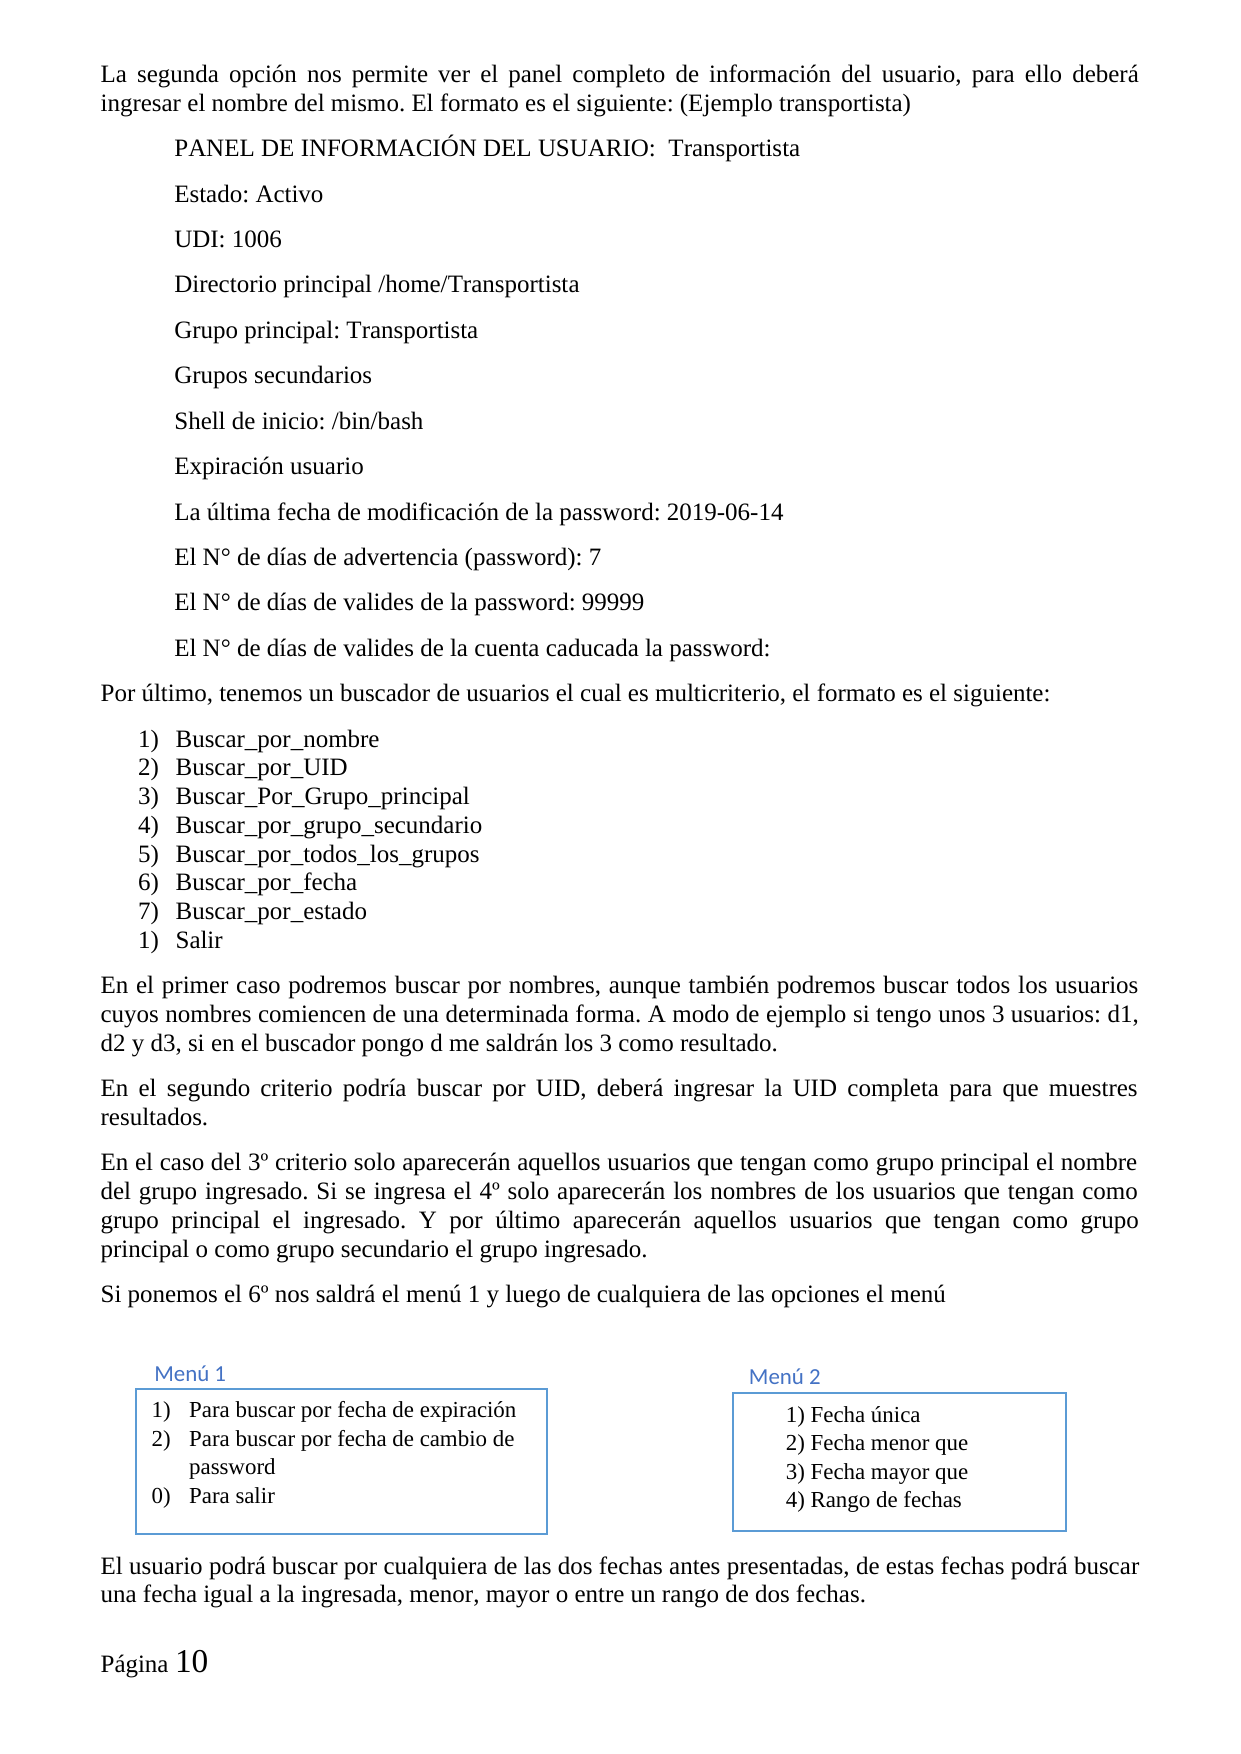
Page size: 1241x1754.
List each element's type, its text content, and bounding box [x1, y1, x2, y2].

text Si ponemos el 6º nos saldrá el menú 1 y luego de cualquiera de las opciones el menú [100, 1279, 1140, 1308]
text En el caso del 3º criterio solo aparecerán aquellos usuarios que tengan como grupo principal el nombre del grupo ingresado. Si se ingresa el 4º solo aparecerán los nombres de los usuarios que tengan como grupo principal el ingresado. Y por último aparecerán aquellos usuarios que tengan como grupo principal o como grupo secundario el grupo ingresado. [100, 1147, 1140, 1262]
text El N° de días de advertencia (password): 7 [174, 542, 1140, 571]
text PANEL DE INFORMACIÓN DEL USUARIO: Transportista [174, 133, 1140, 162]
text En el primer caso podremos buscar por nombres, aunque también podremos buscar todos los usuarios cuyos nombres comiencen de una determinada forma. A modo de ejemplo si tengo unos 3 usuarios: d1, d2 y d3, si en el buscador pongo d me saldrán los 3 como resultado. [100, 970, 1140, 1057]
list Buscar_por_todos_los_grupos [138, 839, 1140, 867]
list Buscar_por_nombre [138, 724, 1140, 752]
text Expiración usuario [174, 451, 1140, 480]
text Directorio principal /home/Transportista [174, 269, 1140, 298]
text La última fecha de modificación de la password: 2019-06-14 [174, 497, 1140, 525]
list Buscar_por_fecha [138, 867, 1140, 896]
list Buscar_por_UID [138, 752, 1140, 781]
text Por último, tenemos un buscador de usuarios el cual es multicriterio, el formato es el siguiente: [100, 678, 1140, 707]
list Buscar_por_estado [138, 896, 1140, 925]
text El usuario podrá buscar por cualquiera de las dos fechas antes presentadas, de estas fechas podrá buscar una fecha igual a la ingresada, menor, mayor o entre un rango de dos fechas. [100, 1551, 1140, 1608]
text En el segundo criterio podría buscar por UID, deberá ingresar la UID completa para que muestres resultados. [100, 1073, 1140, 1131]
text UDI: 1006 [174, 224, 1140, 253]
text Shell de inicio: /bin/bash [174, 406, 1140, 434]
list Buscar_Por_Grupo_principal [138, 781, 1140, 810]
text El N° de días de valides de la cuenta caducada la password: [174, 633, 1140, 662]
text El N° de días de valides de la password: 99999 [174, 587, 1140, 616]
list Buscar_por_grupo_secundario [138, 810, 1140, 839]
text La segunda opción nos permite ver el panel completo de información del usuario, para ello deberá ingresar el nombre del mismo. El formato es el siguiente: (Ejemplo transportista) [100, 59, 1140, 117]
list Salir [138, 925, 1140, 954]
text Estado: Activo [174, 179, 1140, 207]
text Grupo principal: Transportista [174, 315, 1140, 344]
text Grupos secundarios [174, 360, 1140, 389]
